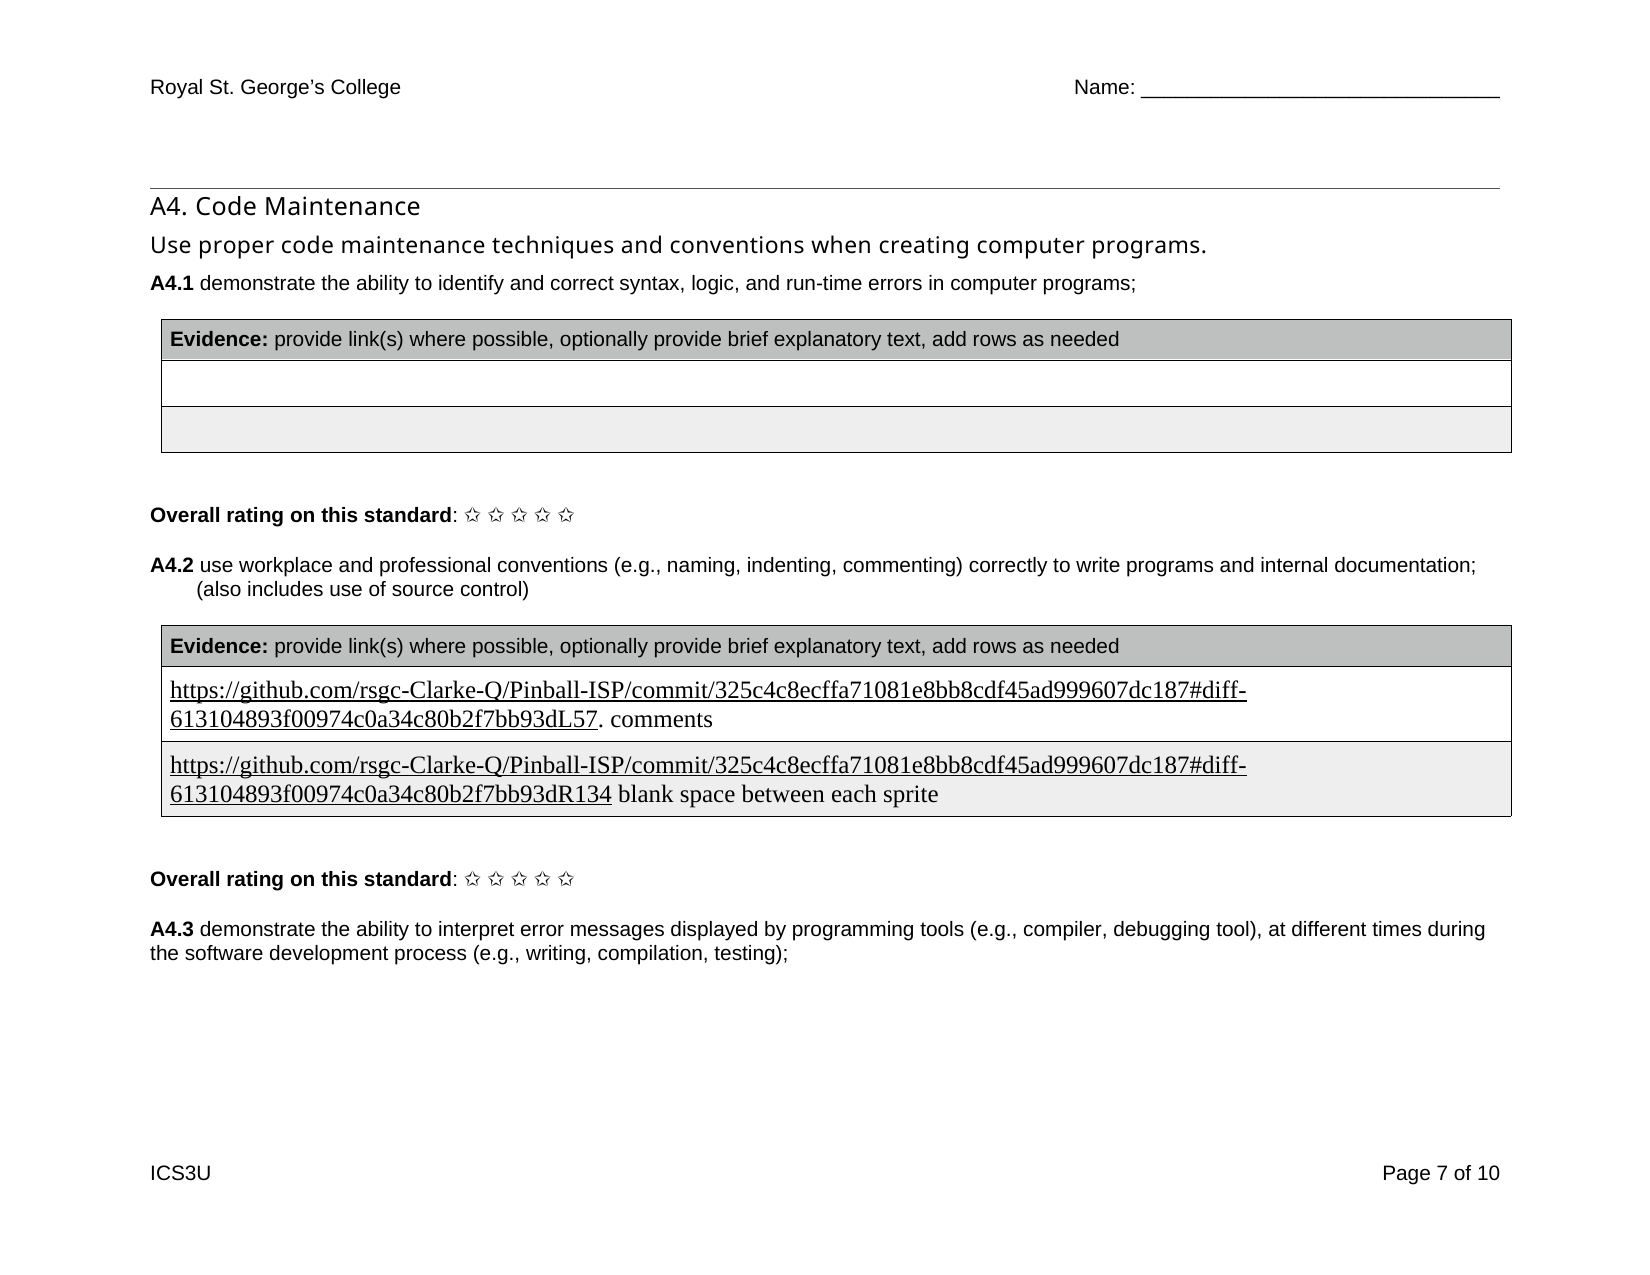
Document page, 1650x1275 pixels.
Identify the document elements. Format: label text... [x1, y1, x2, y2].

table_cell [162, 361, 1511, 406]
table_header Evidence: provide link(s) where possible, optionally provide brief explanatory text, add rows as needed [162, 626, 1511, 666]
subtitle A4. Code Maintenance Use proper code maintenance techniques and conventions when creating computer programs. [150, 189, 1500, 260]
table_cell [162, 407, 1511, 452]
table_cell https://github.com/rsgc-Clarke-Q/Pinball-ISP/commit/325c4c8ecffa71081e8bb8cdf45ad999607dc187#diff-613104893f00974c0a34c80b2f7bb93dL57. comments [162, 667, 1511, 741]
text Overall rating on this standard: ✩ ✩ ✩ ✩ ✩ [150, 500, 1500, 529]
text Overall rating on this standard: ✩ ✩ ✩ ✩ ✩ [150, 864, 1500, 893]
table_cell https://github.com/rsgc-Clarke-Q/Pinball-ISP/commit/325c4c8ecffa71081e8bb8cdf45ad999607dc187#diff-613104893f00974c0a34c80b2f7bb93dR134 blank space between each sprite [162, 742, 1511, 816]
text A4.1 demonstrate the ability to identify and correct syntax, logic, and run-time errors in computer programs; [150, 271, 1500, 294]
table_header Evidence: provide link(s) where possible, optionally provide brief explanatory text, add rows as needed [162, 320, 1511, 359]
text A4.3 demonstrate the ability to interpret error messages displayed by programming tools (e.g., compiler, debugging tool), at different times during the software development process (e.g., writing, compilation, testing); [150, 917, 1500, 964]
text A4.2 use workplace and professional conventions (e.g., naming, indenting, commenting) correctly to write programs and internal documentation; (also includes use of source control) [150, 553, 1500, 601]
